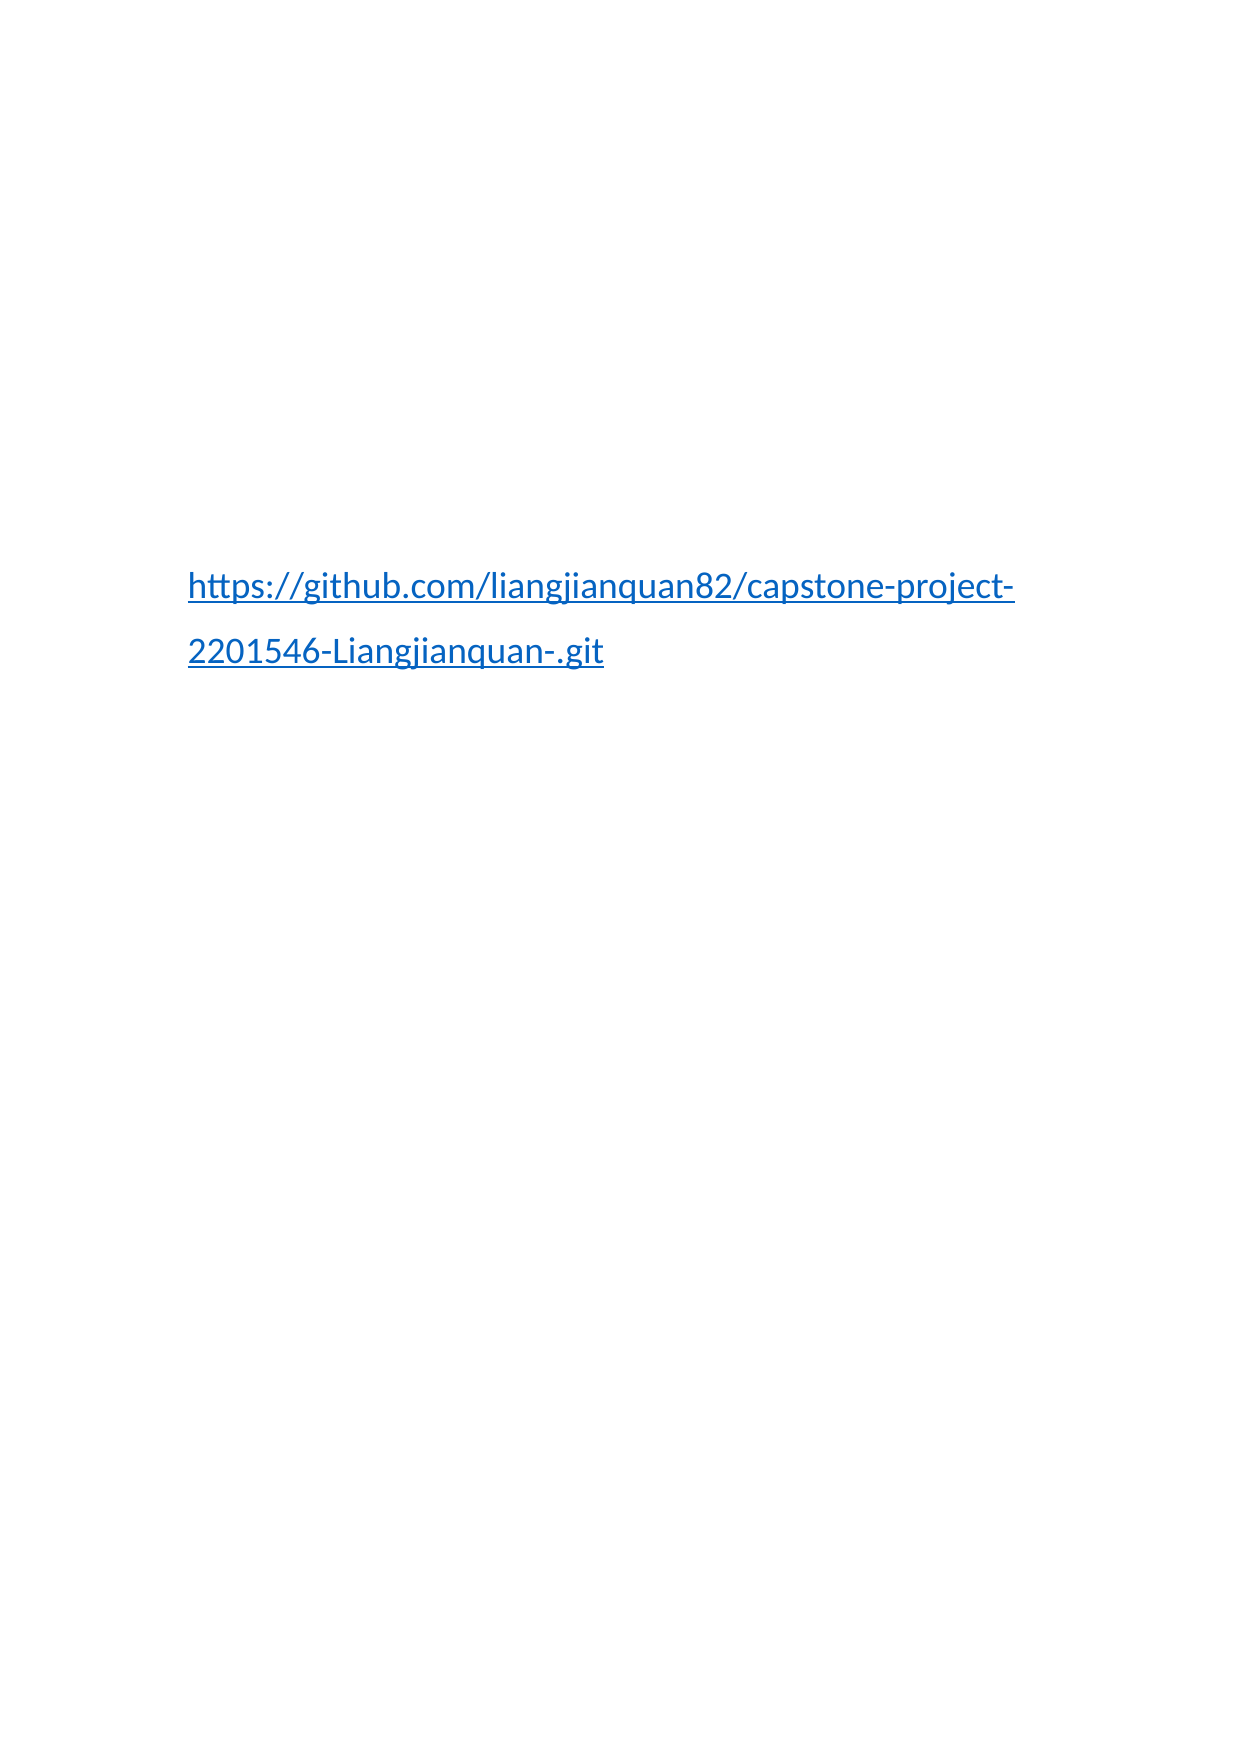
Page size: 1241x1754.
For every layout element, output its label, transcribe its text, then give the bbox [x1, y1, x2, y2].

text https://github.com/liangjianquan82/capstone-project-2201546-Liangjianquan-.git [187, 552, 1053, 682]
